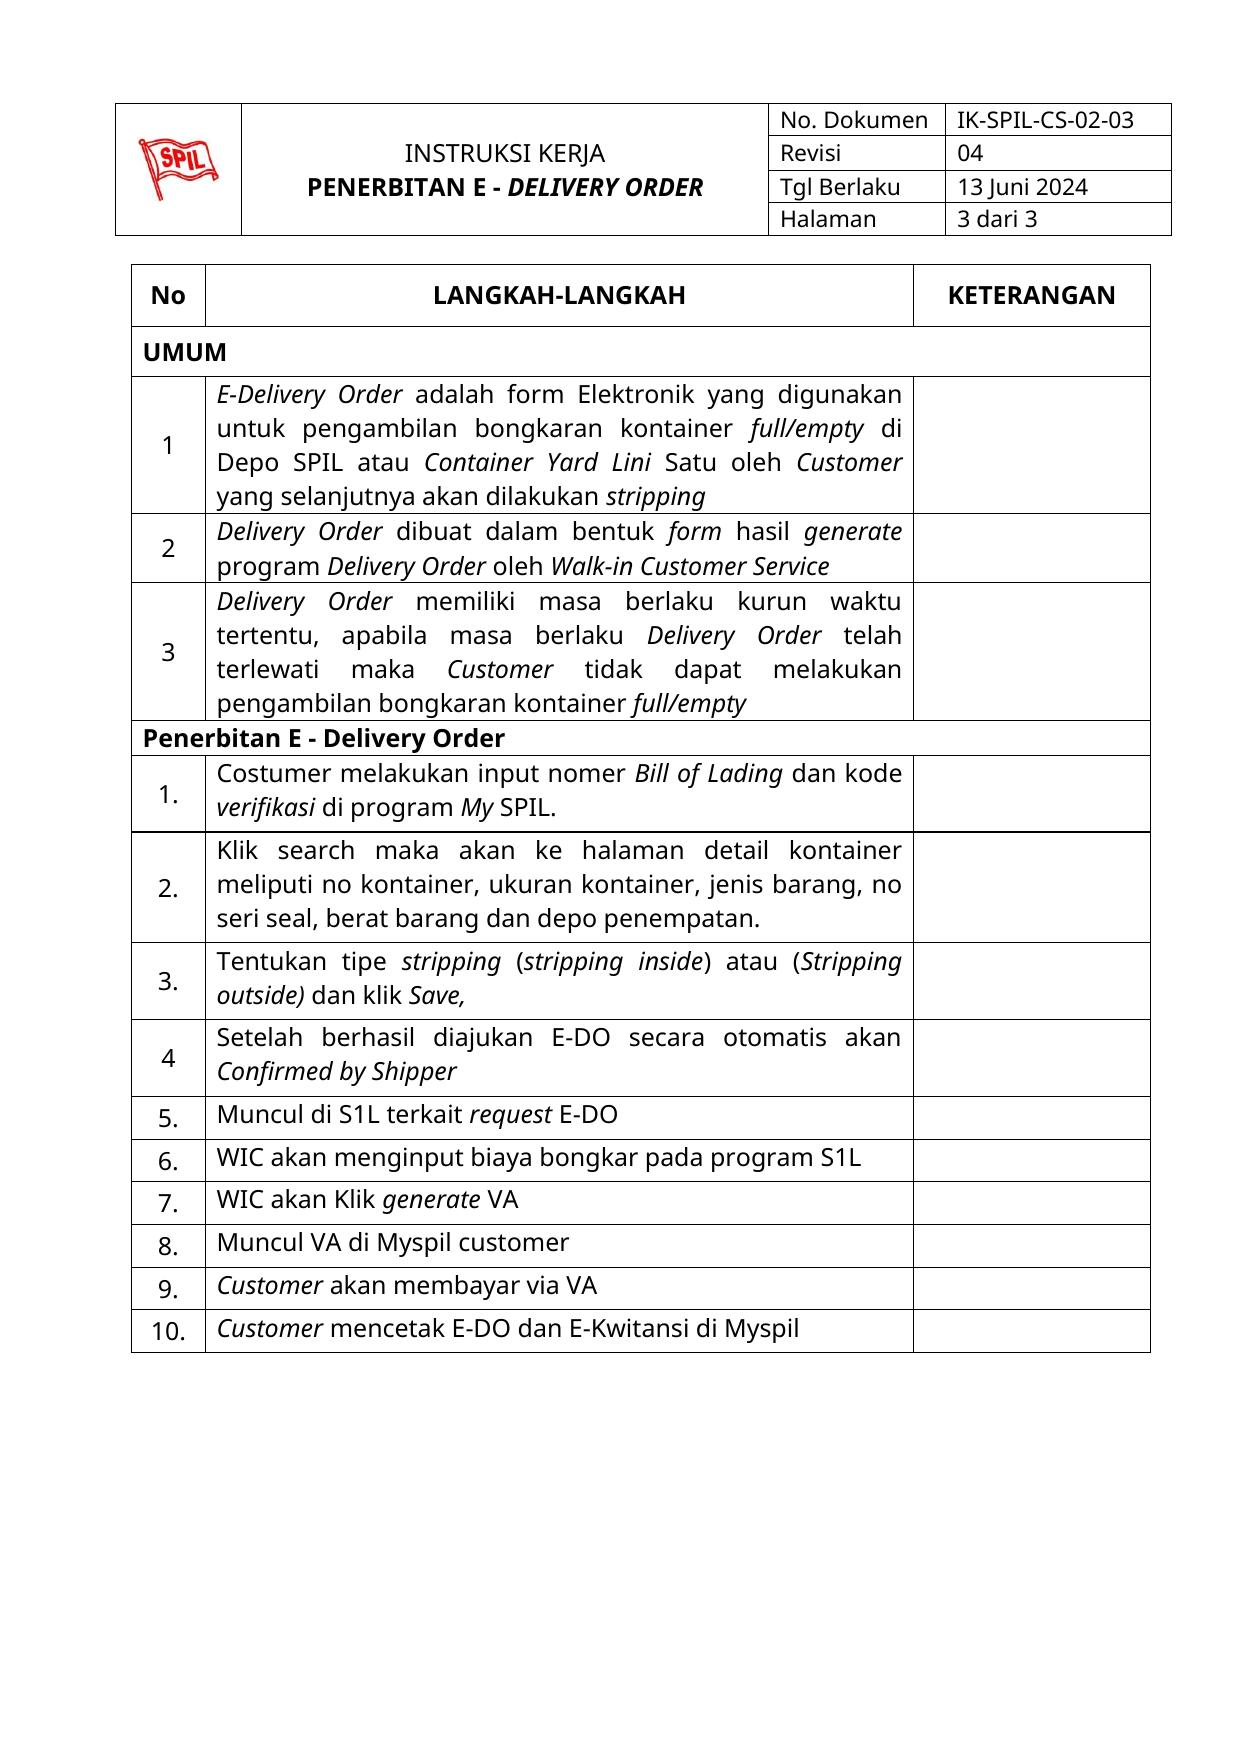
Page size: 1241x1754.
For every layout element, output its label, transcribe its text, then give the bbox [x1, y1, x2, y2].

table_cell 4 [132, 1020, 205, 1096]
table_cell [914, 1097, 1150, 1138]
table_cell 1 [132, 377, 205, 513]
table_cell 9. [132, 1268, 205, 1309]
table_cell 3 [132, 583, 205, 719]
table_cell Delivery Order memiliki masa berlaku kurun waktu tertentu, apabila masa berlaku Delivery Order telah terlewati maka Customer tidak dapat melakukan pengambilan bongkaran kontainer full/empty [206, 583, 913, 719]
table_cell 5. [132, 1097, 205, 1138]
table_cell 3. [132, 943, 205, 1019]
table_cell [914, 1182, 1150, 1224]
table_cell [914, 1140, 1150, 1181]
table_cell [914, 1225, 1150, 1267]
table_header LANGKAH-LANGKAH [206, 265, 913, 326]
table_cell [914, 377, 1150, 513]
table_cell Delivery Order dibuat dalam bentuk form hasil generate program Delivery Order oleh Walk-in Customer Service [206, 514, 913, 582]
table_cell 8. [132, 1225, 205, 1267]
table_cell E-Delivery Order adalah form Elektronik yang digunakan untuk pengambilan bongkaran kontainer full/empty di Depo SPIL atau Container Yard Lini Satu oleh Customer yang selanjutnya akan dilakukan stripping [206, 377, 913, 513]
table_cell 7. [132, 1182, 205, 1224]
table_cell WIC akan menginput biaya bongkar pada program S1L [206, 1140, 913, 1181]
table_cell Setelah berhasil diajukan E-DO secara otomatis akan Confirmed by Shipper [206, 1020, 913, 1096]
table_cell [914, 1268, 1150, 1309]
table_cell 10. [132, 1310, 205, 1352]
table_cell [914, 1020, 1150, 1096]
table_cell Muncul VA di Myspil customer [206, 1225, 913, 1267]
table_cell 2 [132, 514, 205, 582]
table_cell UMUM [132, 327, 1150, 376]
picture [136, 137, 221, 202]
table_cell Customer mencetak E-DO dan E-Kwitansi di Myspil [206, 1310, 913, 1352]
table_cell [914, 756, 1150, 831]
table_cell [914, 1310, 1150, 1352]
table_cell Customer akan membayar via VA [206, 1268, 913, 1309]
table_header KETERANGAN [914, 265, 1150, 326]
table_header No [132, 265, 205, 326]
table_cell [914, 514, 1150, 582]
table_cell Penerbitan E - Delivery Order [132, 721, 1150, 754]
table_cell WIC akan Klik generate VA [206, 1182, 913, 1224]
table_cell Tentukan tipe stripping (stripping inside) atau (Stripping outside) dan klik Save, [206, 943, 913, 1019]
table_cell Muncul di S1L terkait request E-DO [206, 1097, 913, 1138]
table_cell Costumer melakukan input nomer Bill of Lading dan kode verifikasi di program My SPIL. [206, 756, 913, 831]
table_cell 1. [132, 756, 205, 831]
table_cell 6. [132, 1140, 205, 1181]
table_cell 2. [132, 833, 205, 942]
table_cell [914, 943, 1150, 1019]
table_cell Klik search maka akan ke halaman detail kontainer meliputi no kontainer, ukuran kontainer, jenis barang, no seri seal, berat barang dan depo penempatan. [206, 833, 913, 942]
table_cell [914, 833, 1150, 942]
table_cell [914, 583, 1150, 719]
